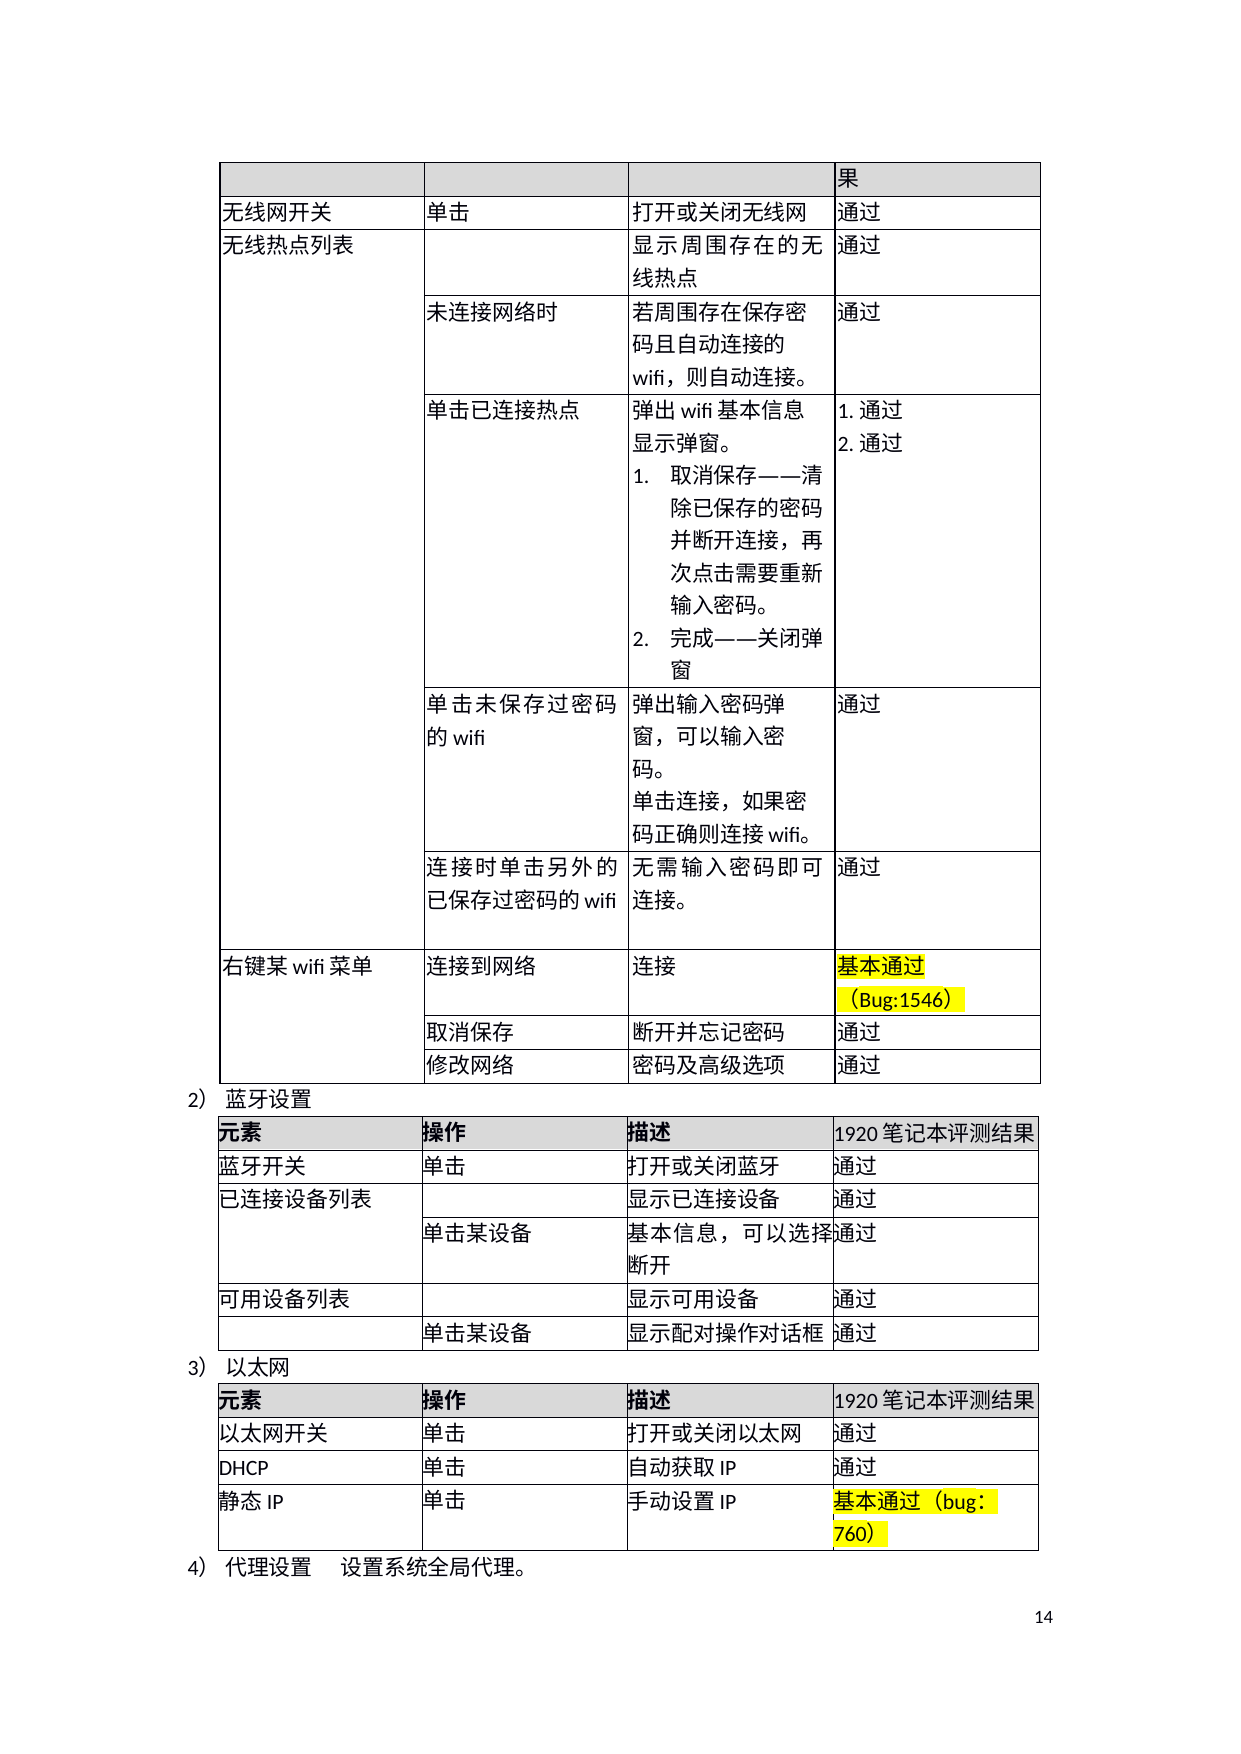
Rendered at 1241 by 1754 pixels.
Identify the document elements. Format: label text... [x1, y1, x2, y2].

table_cell 若周围存在保存密码且自动连接的wifi，则自动连接。 [629, 296, 834, 394]
table_cell 连接到网络 [425, 950, 628, 1015]
table_cell 单击某设备 [423, 1218, 627, 1283]
table_header 1920笔记本评测结果 [836, 163, 1040, 196]
table_cell 通过 [834, 1151, 1038, 1183]
table_header 描述 [628, 1384, 833, 1417]
table_cell 基本信息，可以选择断开 [628, 1218, 833, 1283]
list 以太网 [187, 1351, 1053, 1383]
table_cell 单击已连接热点 [425, 395, 628, 687]
table_cell 基本通过（bug：760） [834, 1485, 1038, 1550]
table_cell 已连接设备列表 [219, 1184, 422, 1283]
table_cell 通过 [836, 1050, 1040, 1082]
table_cell 通过 [834, 1451, 1038, 1484]
table_cell 通过 [834, 1418, 1038, 1450]
table_cell 打开或关闭蓝牙 [628, 1151, 833, 1183]
table_cell 通过 [836, 1016, 1040, 1049]
table_cell 通过 [834, 1317, 1038, 1350]
table_cell 通过 [836, 296, 1040, 394]
table_cell [219, 1317, 422, 1350]
table_header 描述 [629, 163, 834, 196]
table_cell 静态IP [219, 1485, 422, 1550]
table_header 元素 [219, 1117, 422, 1149]
table_cell 无线热点列表 [221, 230, 424, 949]
table_cell 单击某设备 [423, 1317, 627, 1350]
table_header 操作 [423, 1384, 627, 1417]
table_cell 通过 [836, 230, 1040, 295]
table_cell 未连接网络时 [425, 296, 628, 394]
table_cell 可用设备列表 [219, 1284, 422, 1316]
table_cell 显示可用设备 [628, 1284, 833, 1316]
table_cell 通过 [836, 852, 1040, 949]
table_cell 密码及高级选项 [629, 1050, 834, 1082]
table_cell 无线网开关 [221, 197, 424, 229]
table_cell 基本通过（Bug:1546） [836, 950, 1040, 1015]
table_cell 连接 [629, 950, 834, 1015]
table_cell 无需输入密码即可连接。 [629, 852, 834, 949]
table_cell 修改网络 [425, 1050, 628, 1082]
table_cell 弹出输入密码弹窗，可以输入密码。 单击连接，如果密码正确则连接wifi。 [629, 688, 834, 851]
table_cell 通过 [834, 1284, 1038, 1316]
table_cell [423, 1184, 627, 1217]
table_header 元素 [219, 1384, 422, 1417]
table_cell 单击 [423, 1151, 627, 1183]
table_header 操作 [425, 163, 628, 196]
table_cell 单击 [423, 1451, 627, 1484]
table_header 1920笔记本评测结果 [834, 1384, 1038, 1417]
table_cell 手动设置IP [628, 1485, 833, 1550]
table_cell 通过 [834, 1184, 1038, 1217]
table_cell 通过 [834, 1218, 1038, 1283]
table_cell 右键某wifi菜单 [221, 950, 424, 1082]
table_cell 连接时单击另外的已保存过密码的wifi [425, 852, 628, 949]
table_cell 自动获取IP [628, 1451, 833, 1484]
table_cell 显示周围存在的无线热点 [629, 230, 834, 295]
table_cell 单击 [423, 1485, 627, 1550]
table_cell 单击 [423, 1418, 627, 1450]
table_cell DHCP [219, 1451, 422, 1484]
table_cell 打开或关闭无线网 [629, 197, 834, 229]
table_header 描述 [628, 1117, 833, 1149]
table_header 操作 [423, 1117, 627, 1149]
table_cell 1. 通过 2. 通过 [836, 395, 1040, 687]
table_cell 打开或关闭以太网 [628, 1418, 833, 1450]
table_cell 弹出wifi基本信息显示弹窗。 取消保存——清除已保存的密码并断开连接，再次点击需要重新输入密码。 完成——关闭弹窗 [629, 395, 834, 687]
table_cell 通过 [836, 688, 1040, 851]
table_header 元素 [221, 163, 424, 196]
table_cell [425, 230, 628, 295]
table_cell 单击 [425, 197, 628, 229]
table_cell 单击未保存过密码的wifi [425, 688, 628, 851]
table_header 1920笔记本评测结果 [834, 1117, 1038, 1149]
table_cell 显示配对操作对话框 [628, 1317, 833, 1350]
table_cell 以太网开关 [219, 1418, 422, 1450]
list 蓝牙设置 [187, 1083, 1053, 1116]
table_cell 蓝牙开关 [219, 1151, 422, 1183]
table_cell 断开并忘记密码 [629, 1016, 834, 1049]
table_cell 显示已连接设备 [628, 1184, 833, 1217]
table_cell 取消保存 [425, 1016, 628, 1049]
table_cell 通过 [836, 197, 1040, 229]
list 代理设置 设置系统全局代理。 [187, 1551, 1053, 1583]
table_cell [423, 1284, 627, 1316]
